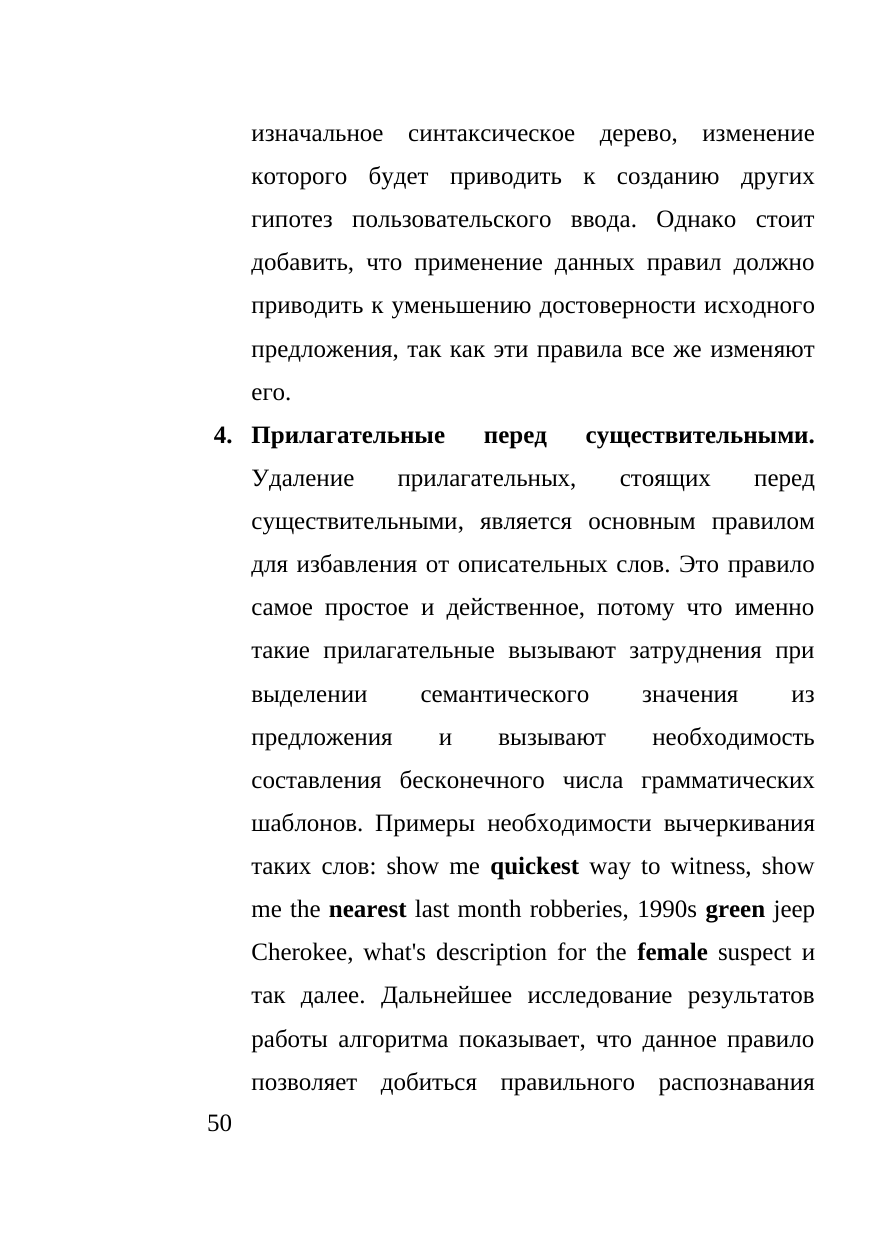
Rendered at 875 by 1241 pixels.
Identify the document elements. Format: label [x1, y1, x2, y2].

list [214, 420, 815, 1096]
list [251, 118, 815, 406]
